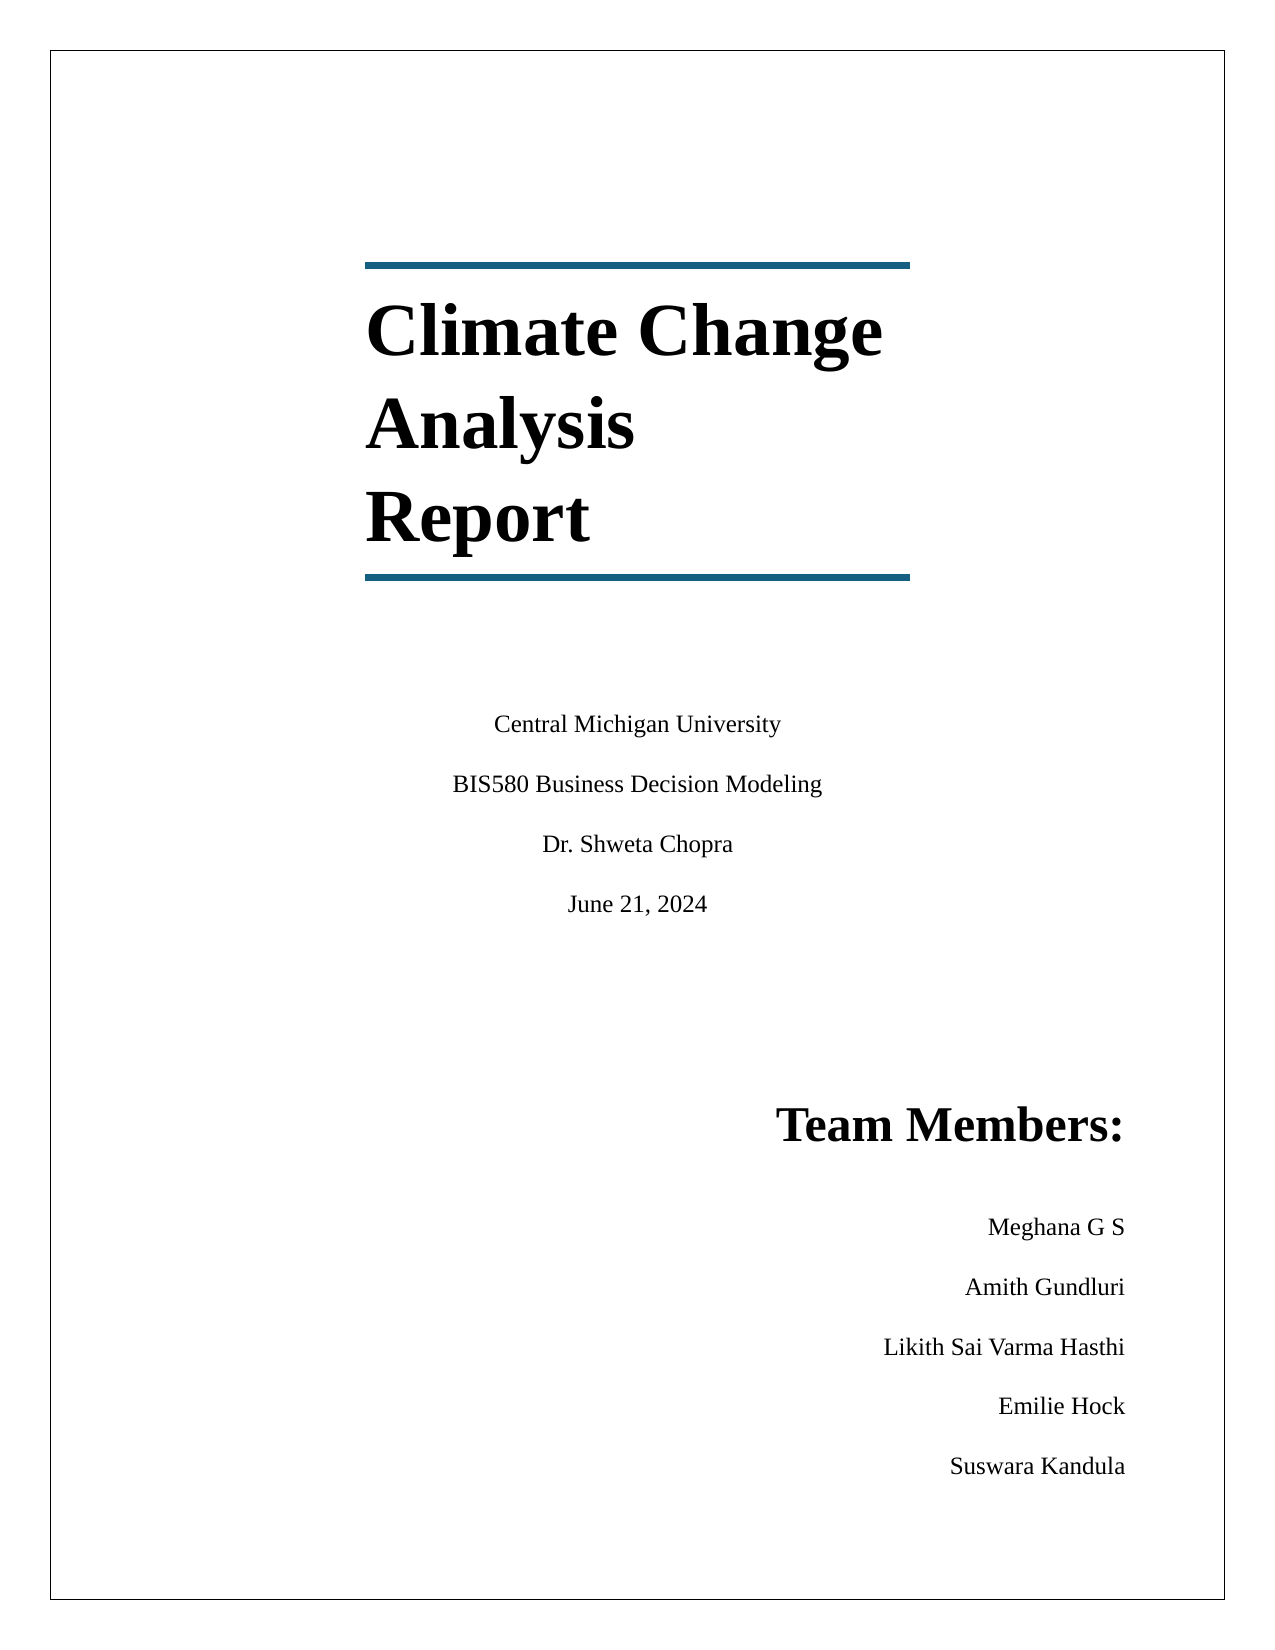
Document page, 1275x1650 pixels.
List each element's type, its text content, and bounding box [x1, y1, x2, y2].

text Meghana G S [150, 1212, 1125, 1241]
text Central Michigan University [150, 709, 1125, 738]
text BIS580 Business Decision Modeling [150, 769, 1125, 798]
text Team Members: [150, 1095, 1125, 1152]
text Suswara Kandula [150, 1451, 1125, 1480]
text Dr. Shweta Chopra [150, 829, 1125, 858]
text Amith Gundluri [150, 1272, 1125, 1301]
text Likith Sai Varma Hasthi [150, 1332, 1125, 1360]
text Emilie Hock [150, 1391, 1125, 1420]
text June 21, 2024 [150, 889, 1125, 918]
